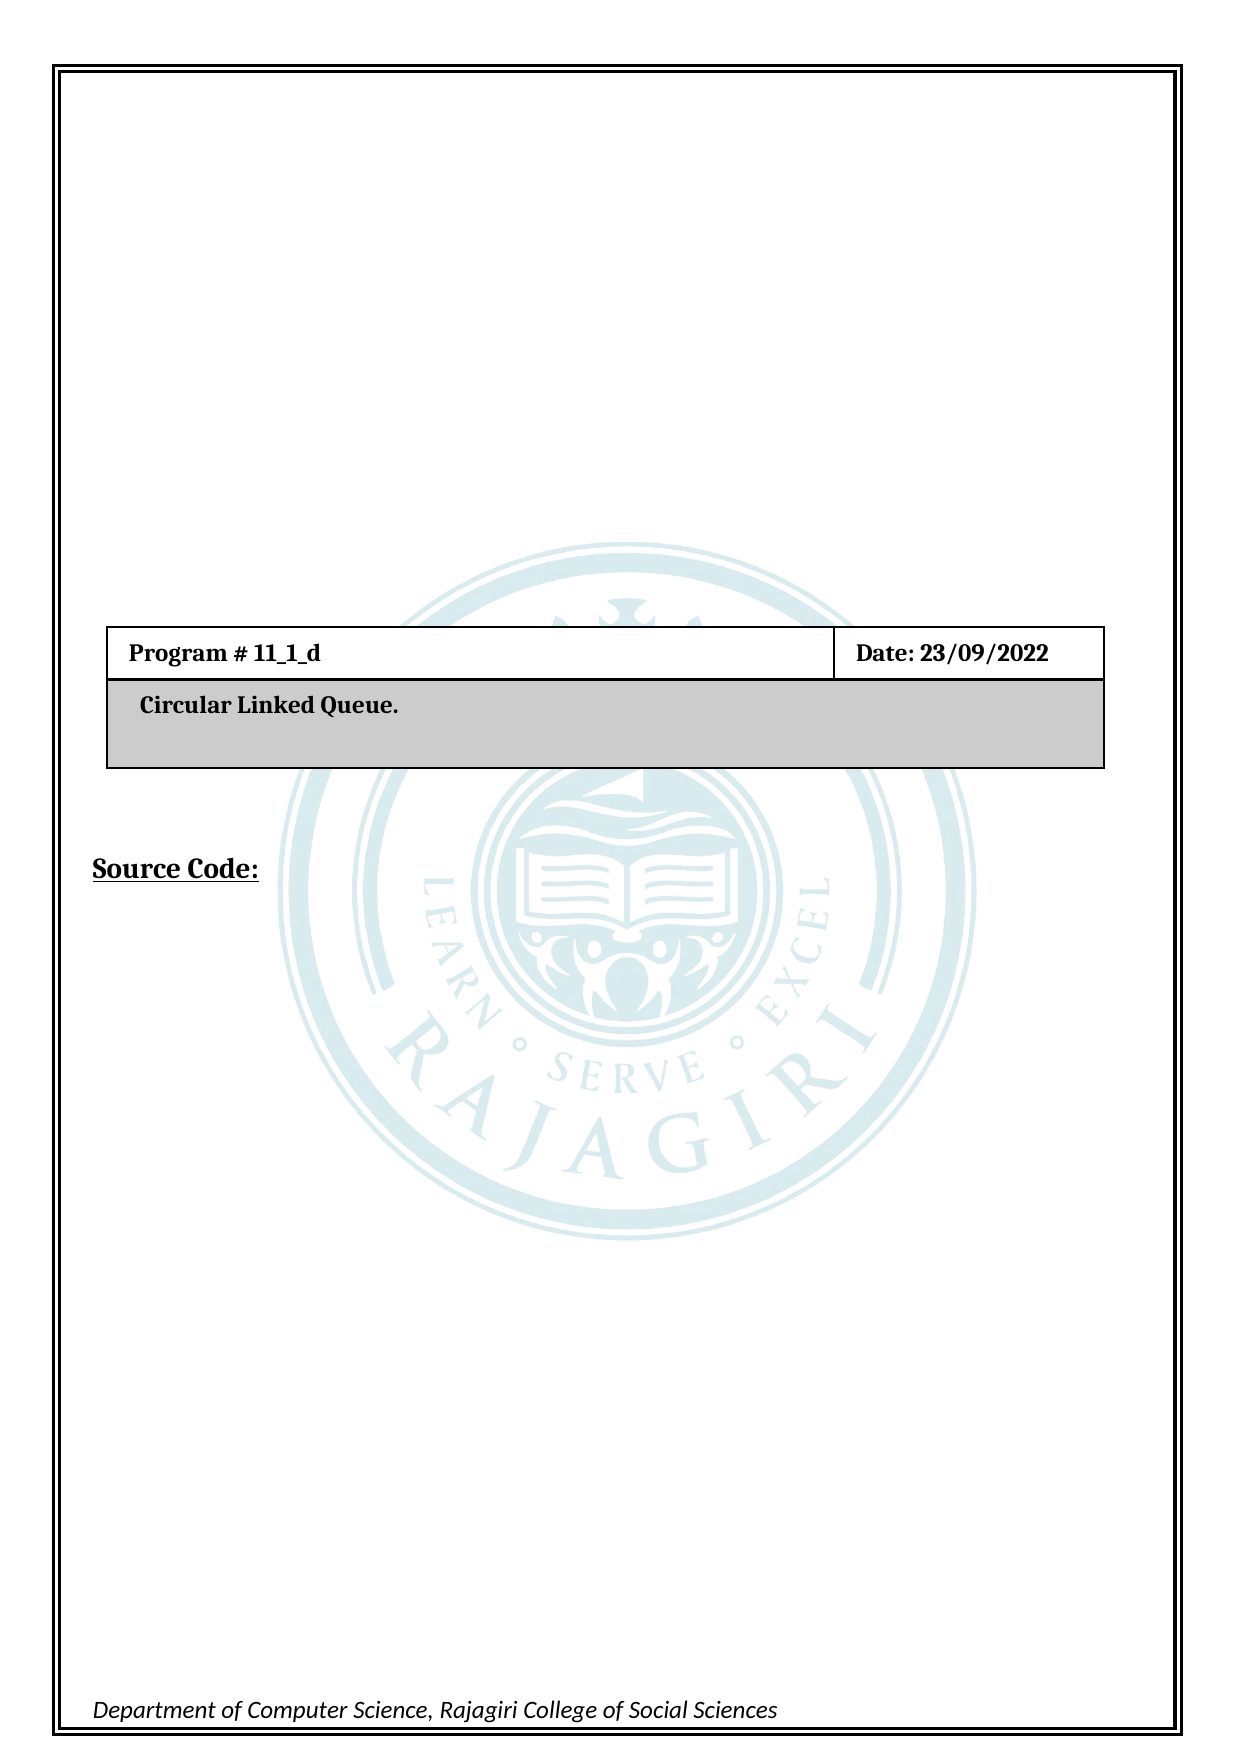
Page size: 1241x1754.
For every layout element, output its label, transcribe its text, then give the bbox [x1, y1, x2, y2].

text Source Code: [93, 852, 1165, 886]
table_cell Circular Linked Queue. [108, 681, 1103, 767]
table_header Date: 23/09/2022 [835, 628, 1103, 678]
table_header Program # 11_1_d [108, 628, 833, 678]
